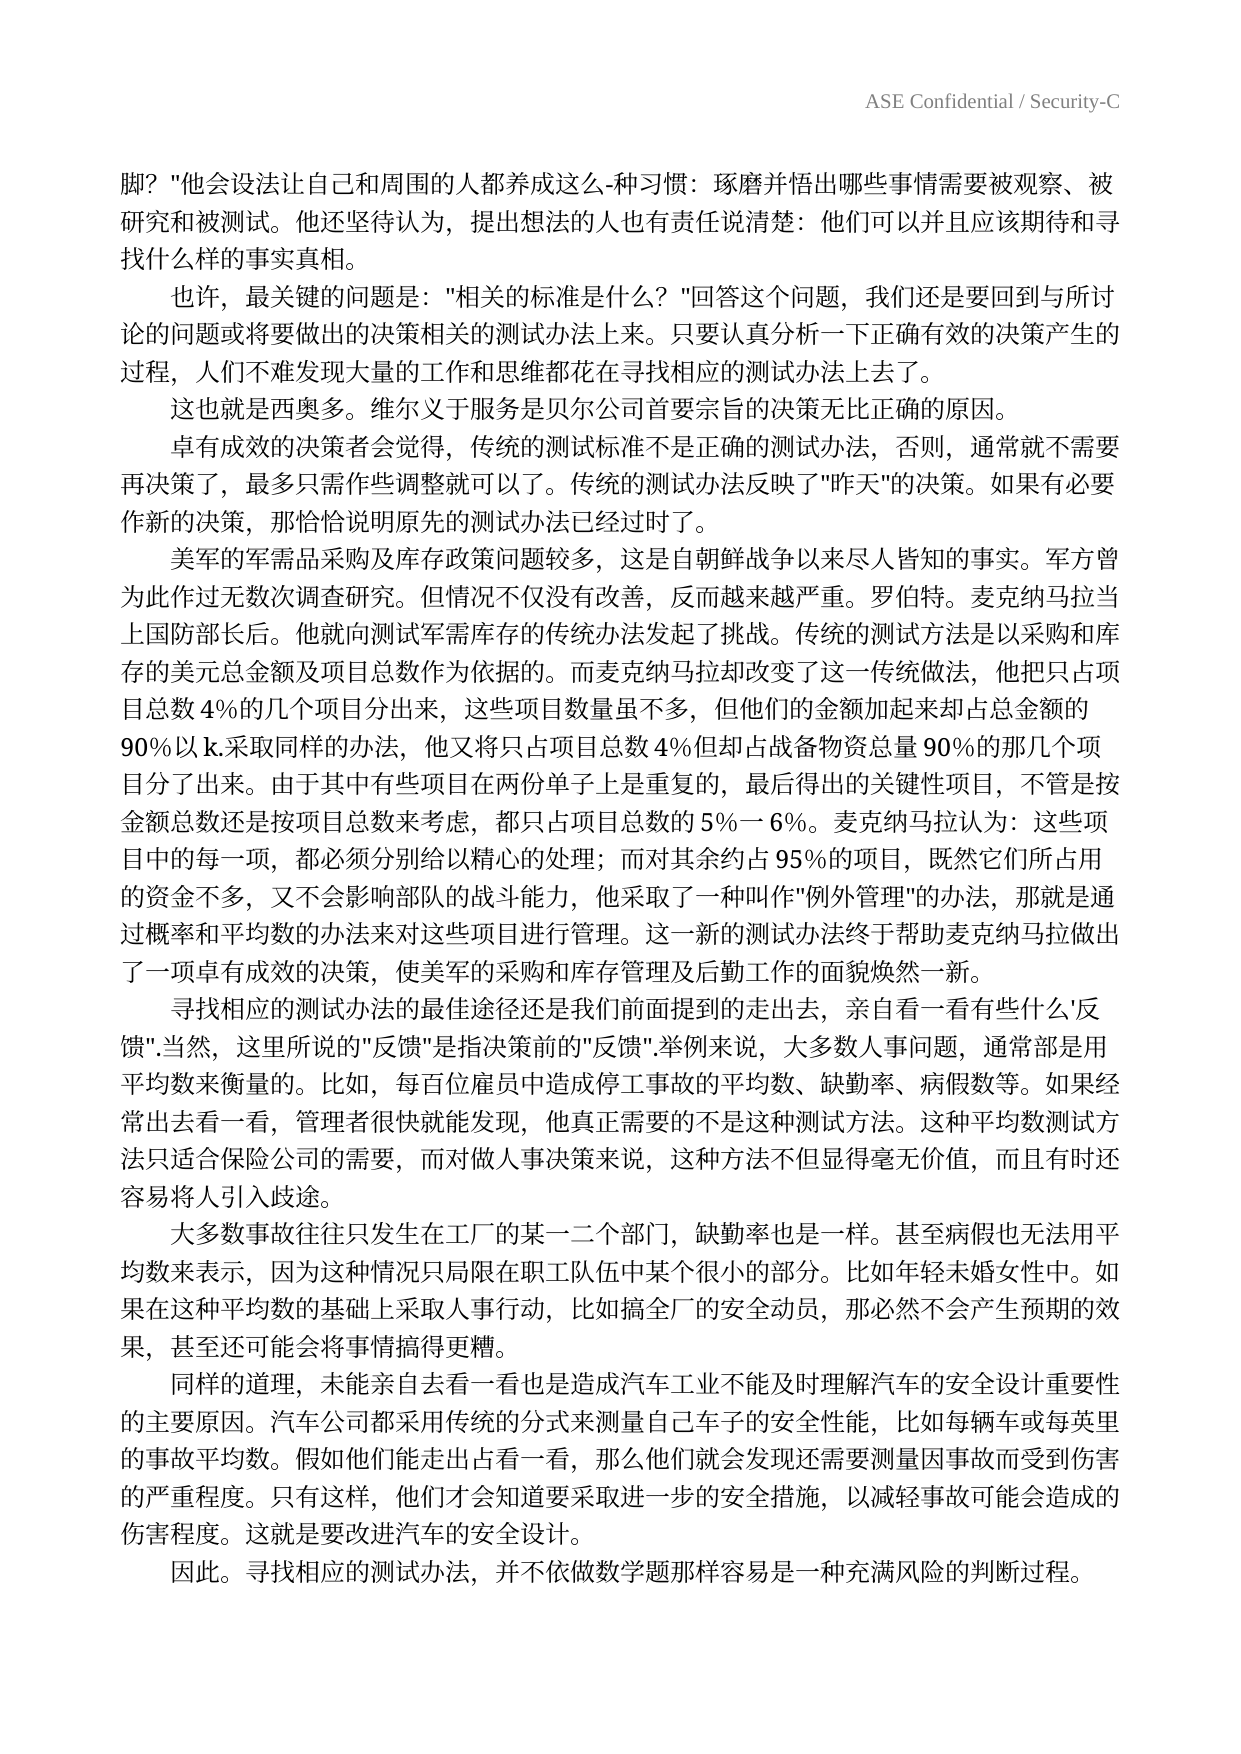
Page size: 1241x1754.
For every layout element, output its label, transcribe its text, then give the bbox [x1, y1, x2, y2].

text 也许，最关键的问题是："相关的标准是什么？"回答这个问题，我们还是要回到与所讨论的问题或将要做出的决策相关的测试办法上来。只要认真分析一下正确有效的决策产生的过程，人们不难发现大量的工作和思维都花在寻找相应的测试办法上去了。 [120, 277, 1120, 389]
text 这也就是西奥多。维尔义于服务是贝尔公司首要宗旨的决策无比正确的原因。 [120, 389, 1120, 427]
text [120, 164, 1120, 277]
text 美军的军需品采购及库存政策问题较多，这是自朝鲜战争以来尽人皆知的事实。军方曾为此作过无数次调查研究。但情况不仅没有改善，反而越来越严重。罗伯特。麦克纳马拉当上国防部长后。他就向测试军需库存的传统办法发起了挑战。传统的测试方法是以采购和库存的美元总金额及项目总数作为依据的。而麦克纳马拉却改变了这一传统做法，他把只占项目总数4％的几个项目分出来，这些项目数量虽不多，但他们的金额加起来却占总金额的90％以k.采取同样的办法，他又将只占项目总数4％但却占战备物资总量90％的那几个项目分了出来。由于其中有些项目在两份单子上是重复的，最后得出的关键性项目，不管是按金额总数还是按项目总数来考虑，都只占项目总数的5％一6％。麦克纳马拉认为：这些项目中的每一项，都必须分别给以精心的处理；而对其余约占95％的项目，既然它们所占用的资金不多，又不会影响部队的战斗能力，他采取了一种叫作"例外管理"的办法，那就是通过概率和平均数的办法来对这些项目进行管理。这一新的测试办法终于帮助麦克纳马拉做出了一项卓有成效的决策，使美军的采购和库存管理及后勤工作的面貌焕然一新。 [120, 539, 1120, 989]
text 寻找相应的测试办法的最佳途径还是我们前面提到的走出去，亲自看一看有些什么'反馈".当然，这里所说的"反馈"是指决策前的"反馈".举例来说，大多数人事问题，通常部是用平均数来衡量的。比如，每百位雇员中造成停工事故的平均数、缺勤率、病假数等。如果经常出去看一看，管理者很快就能发现，他真正需要的不是这种测试方法。这种平均数测试方法只适合保险公司的需要，而对做人事决策来说，这种方法不但显得毫无价值，而且有时还容易将人引入歧途。 [120, 989, 1120, 1214]
text 大多数事故往往只发生在工厂的某一二个部门，缺勤率也是一样。甚至病假也无法用平均数来表示，因为这种情况只局限在职工队伍中某个很小的部分。比如年轻未婚女性中。如果在这种平均数的基础上采取人事行动，比如搞全厂的安全动员，那必然不会产生预期的效果，甚至还可能会将事情搞得更糟。 [120, 1214, 1120, 1364]
text 同样的道理，未能亲自去看一看也是造成汽车工业不能及时理解汽车的安全设计重要性的主要原因。汽车公司都采用传统的分式来测量自己车子的安全性能，比如每辆车或每英里的事故平均数。假如他们能走出占看一看，那么他们就会发现还需要测量因事故而受到伤害的严重程度。只有这样，他们才会知道要采取进一步的安全措施，以减轻事故可能会造成的伤害程度。这就是要改进汽车的安全设计。 [120, 1364, 1120, 1552]
text 因此。寻找相应的测试办法，并不依做数学题那样容易是一种充满风险的判断过程。 [120, 1552, 1120, 1589]
text 卓有成效的决策者会觉得，传统的测试标准不是正确的测试办法，否则，通常就不需要再决策了，最多只需作些调整就可以了。传统的测试办法反映了"昨天"的决策。如果有必要作新的决策，那恰恰说明原先的测试办法已经过时了。 [120, 427, 1120, 539]
